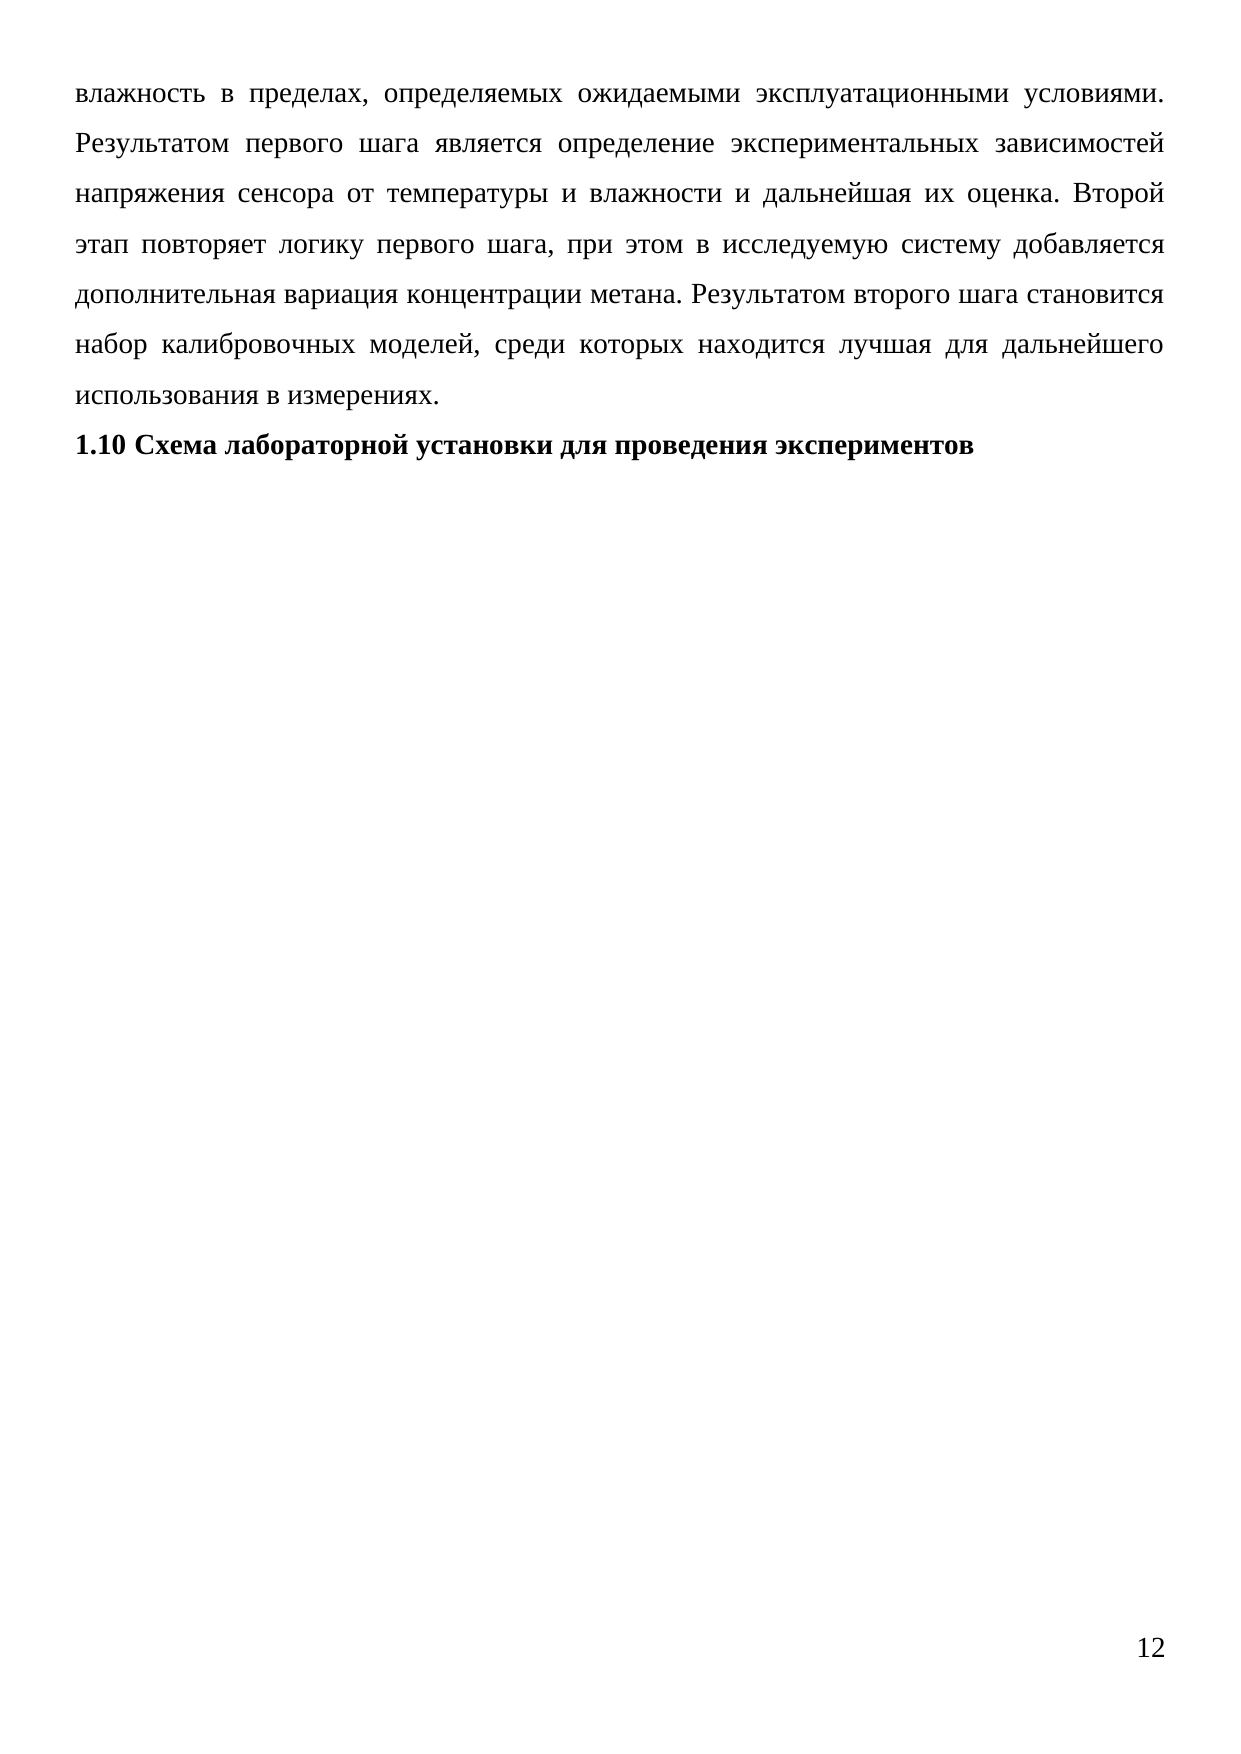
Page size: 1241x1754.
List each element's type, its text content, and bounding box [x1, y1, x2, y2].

text Схема лабораторной установки для проведения экспериментов [75, 427, 1165, 461]
